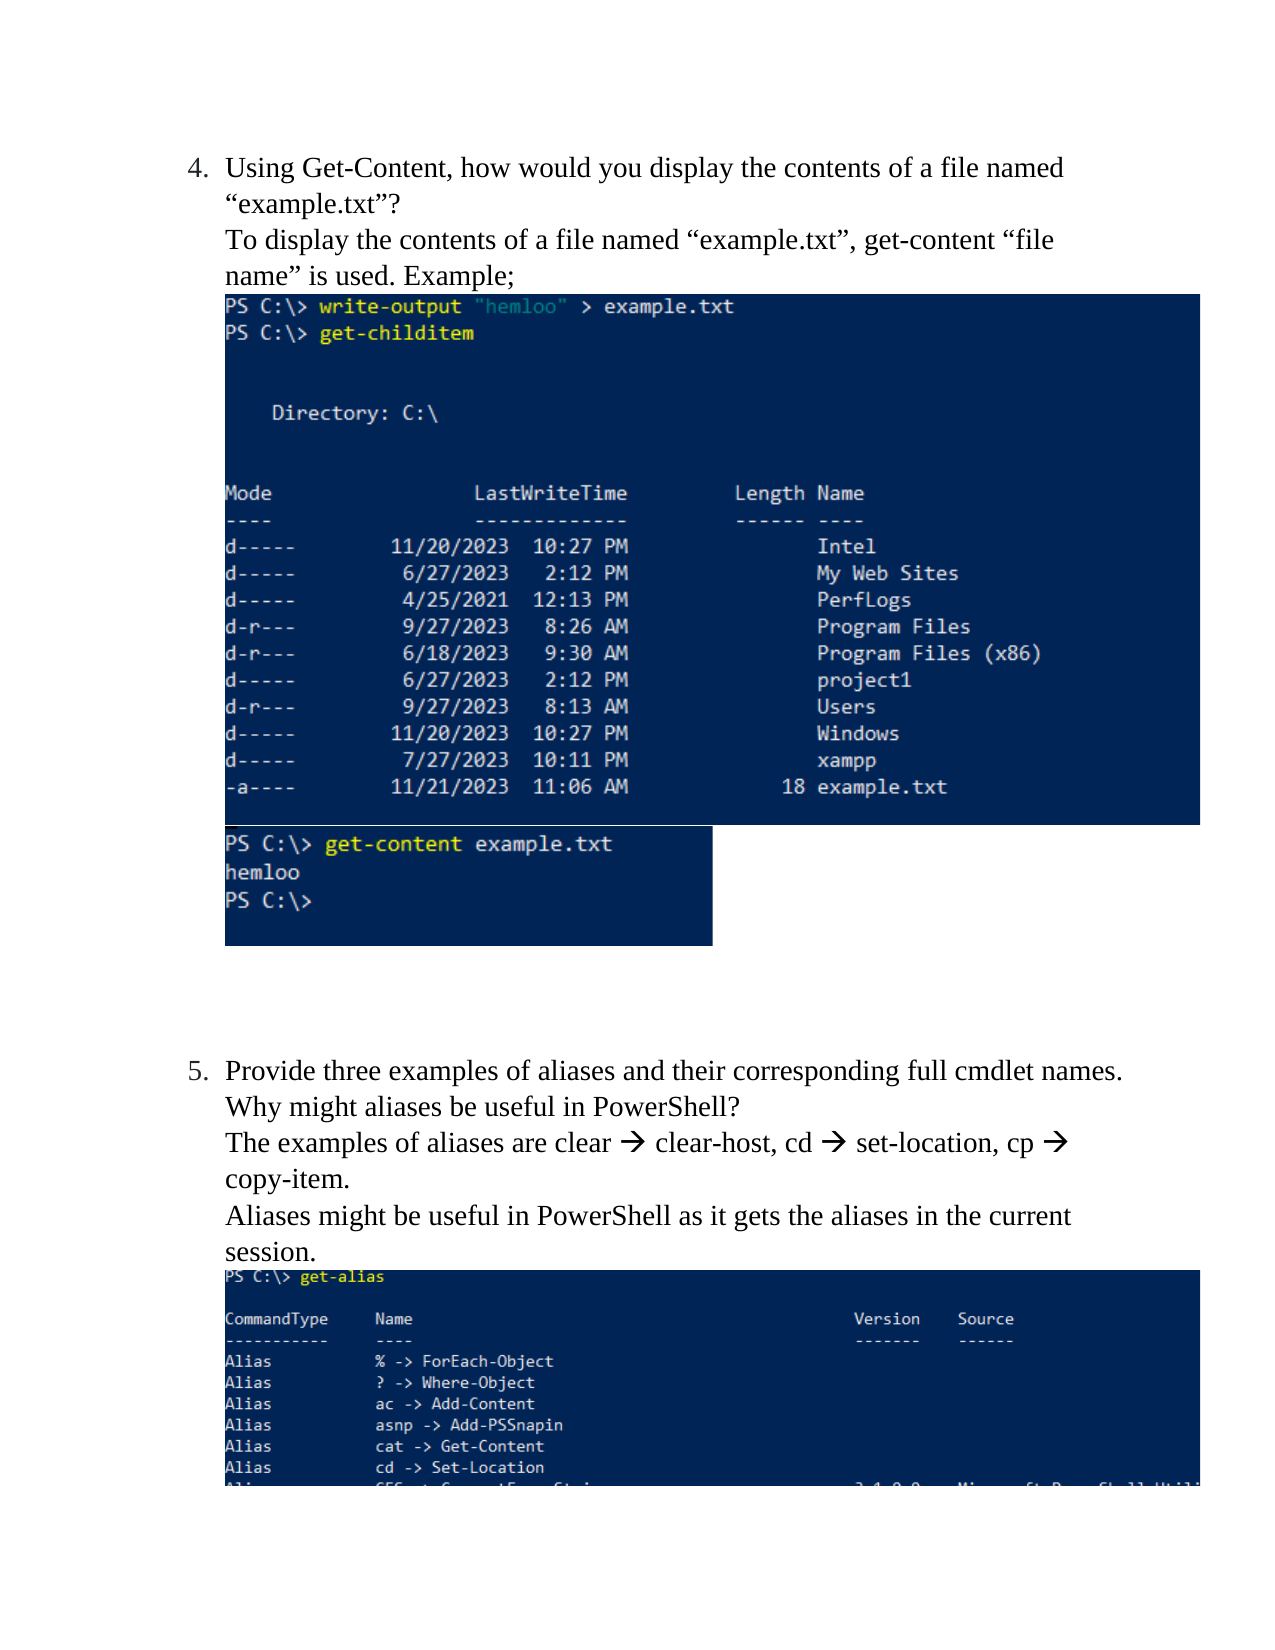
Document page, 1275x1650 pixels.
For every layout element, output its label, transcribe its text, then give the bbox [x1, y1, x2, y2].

list The examples of aliases are clear clear-host, cd set-location, cp copy-item. [225, 1125, 1125, 1195]
list Using Get-Content, how would you display the contents of a file named “example.txt”? [187, 150, 1125, 220]
picture [225, 826, 713, 946]
list Provide three examples of aliases and their corresponding full cmdlet names. Why might aliases be useful in PowerShell? [187, 1053, 1125, 1123]
picture [225, 1270, 1200, 1486]
list To display the contents of a file named “example.txt”, get-content “file name” is used. Example; [225, 222, 1125, 292]
list Aliases might be useful in PowerShell as it gets the aliases in the current session. [225, 1198, 1125, 1267]
picture [225, 294, 1200, 825]
